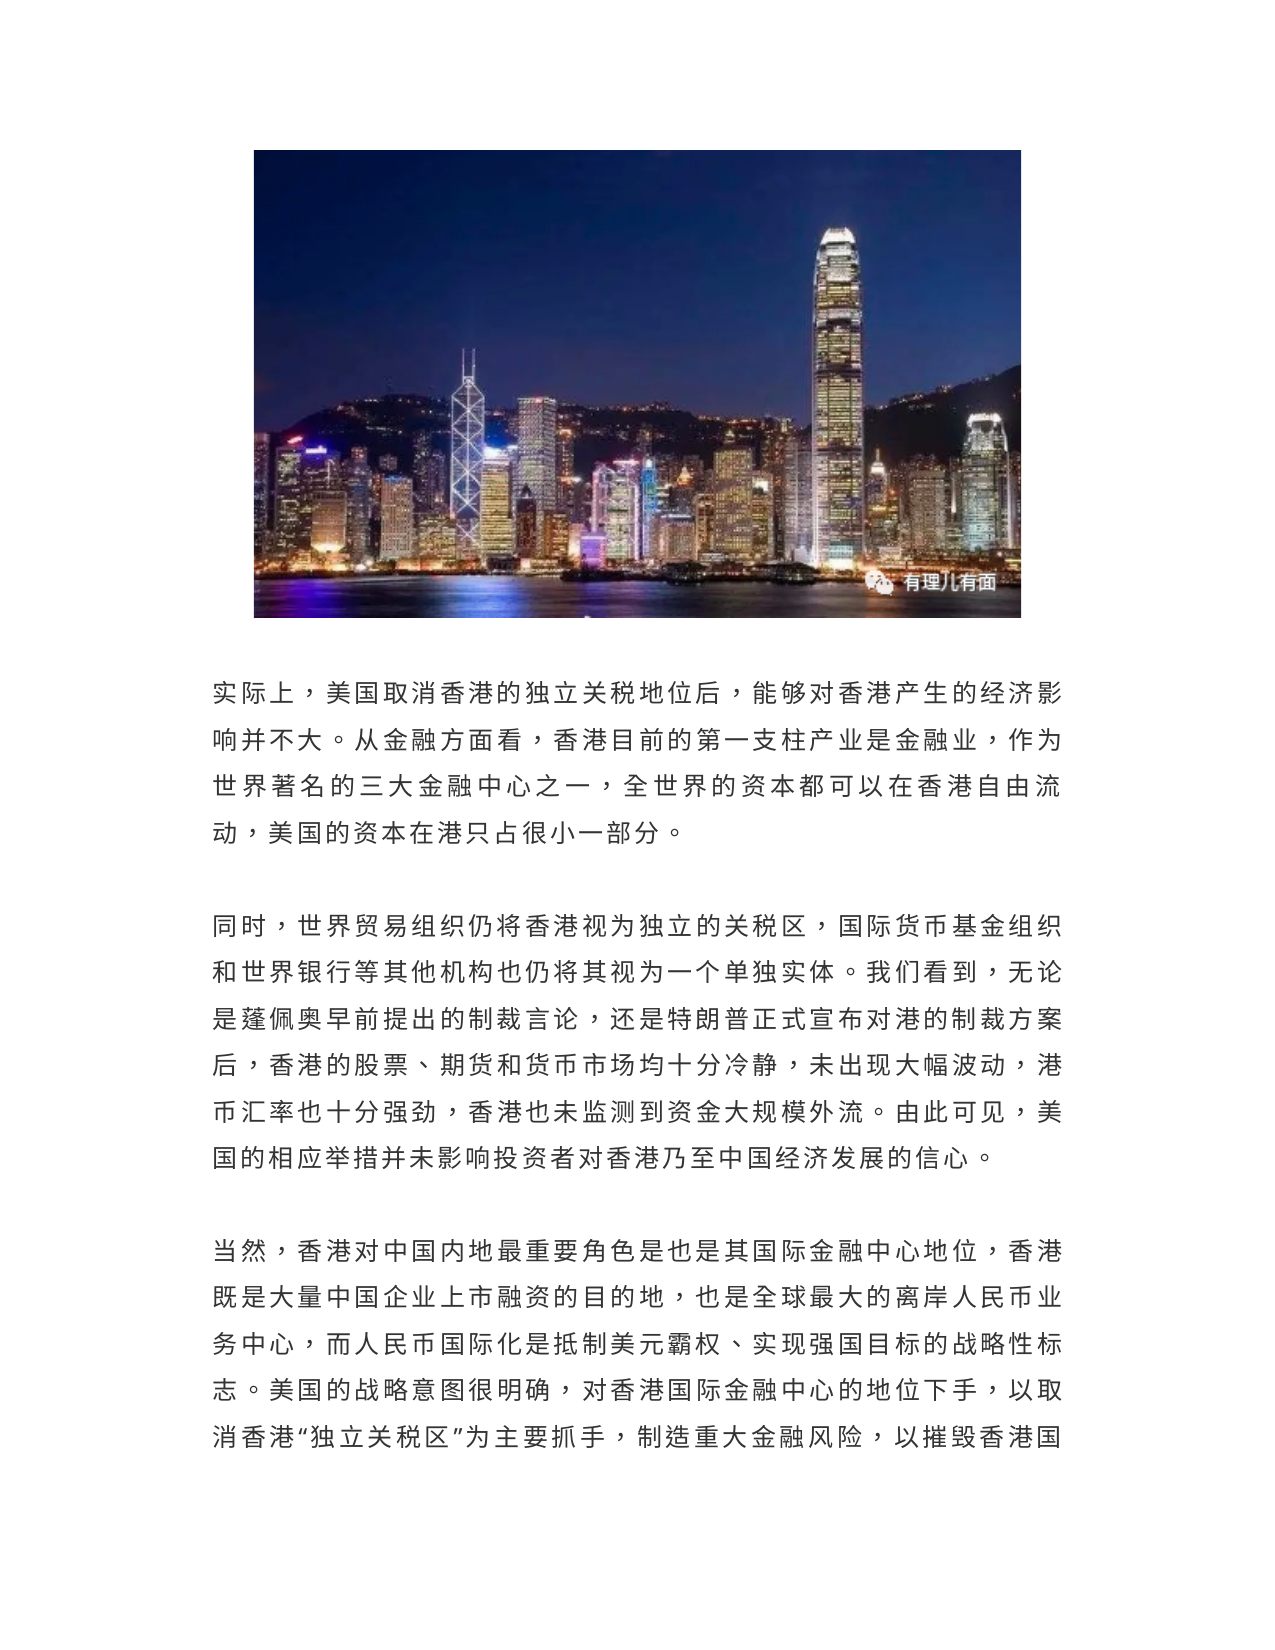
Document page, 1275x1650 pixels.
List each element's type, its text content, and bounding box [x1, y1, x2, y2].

picture [253, 150, 1022, 618]
text 同时，世界贸易组织仍将香港视为独立的关税区，国际货币基金组织和世界银行等其他机构也仍将其视为一个单独实体。我们看到，无论是蓬佩奥早前提出的制裁言论，还是特朗普正式宣布对港的制裁方案后，香港的股票、期货和货币市场均十分冷静，未出现大幅波动，港币汇率也十分强劲，香港也未监测到资金大规模外流。由此可见，美国的相应举措并未影响投资者对香港乃至中国经济发展的信心。 [212, 896, 1062, 1175]
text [212, 1221, 1062, 1453]
text 实际上，美国取消香港的独立关税地位后，能够对香港产生的经济影响并不大。从金融方面看，香港目前的第一支柱产业是金融业，作为世界著名的三大金融中心之一，全世界的资本都可以在香港自由流动，美国的资本在港只占很小一部分。 [212, 664, 1062, 849]
